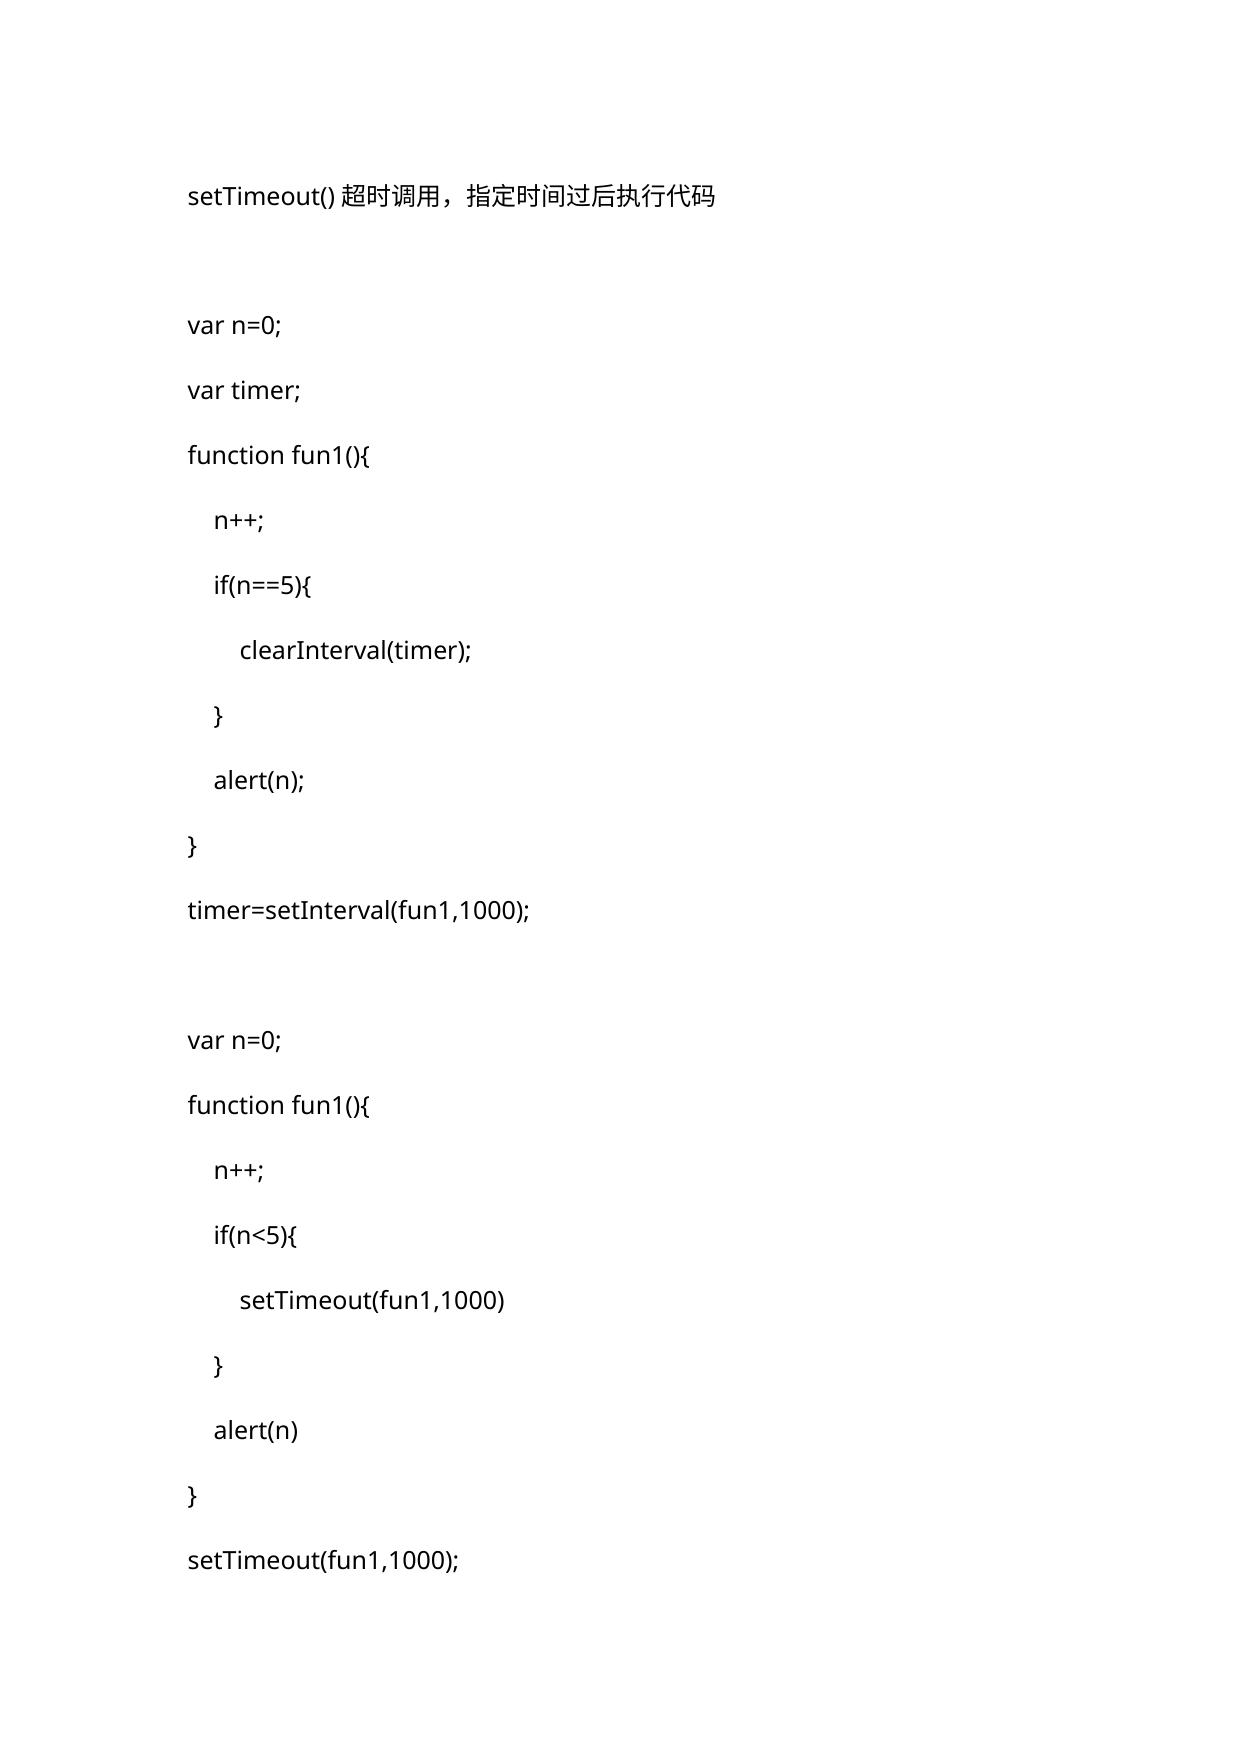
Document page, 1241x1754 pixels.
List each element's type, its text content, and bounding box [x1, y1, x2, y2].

text var n=0; var timer; function fun1(){ n++; if(n==5){ clearInterval(timer); } alert(n); } timer=setInterval(fun1,1000); var n=0; function fun1(){ n++; if(n<5){ setTimeout(fun1,1000) } alert(n) } setTimeout(fun1,1000); [187, 292, 1053, 1592]
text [187, 162, 1053, 292]
